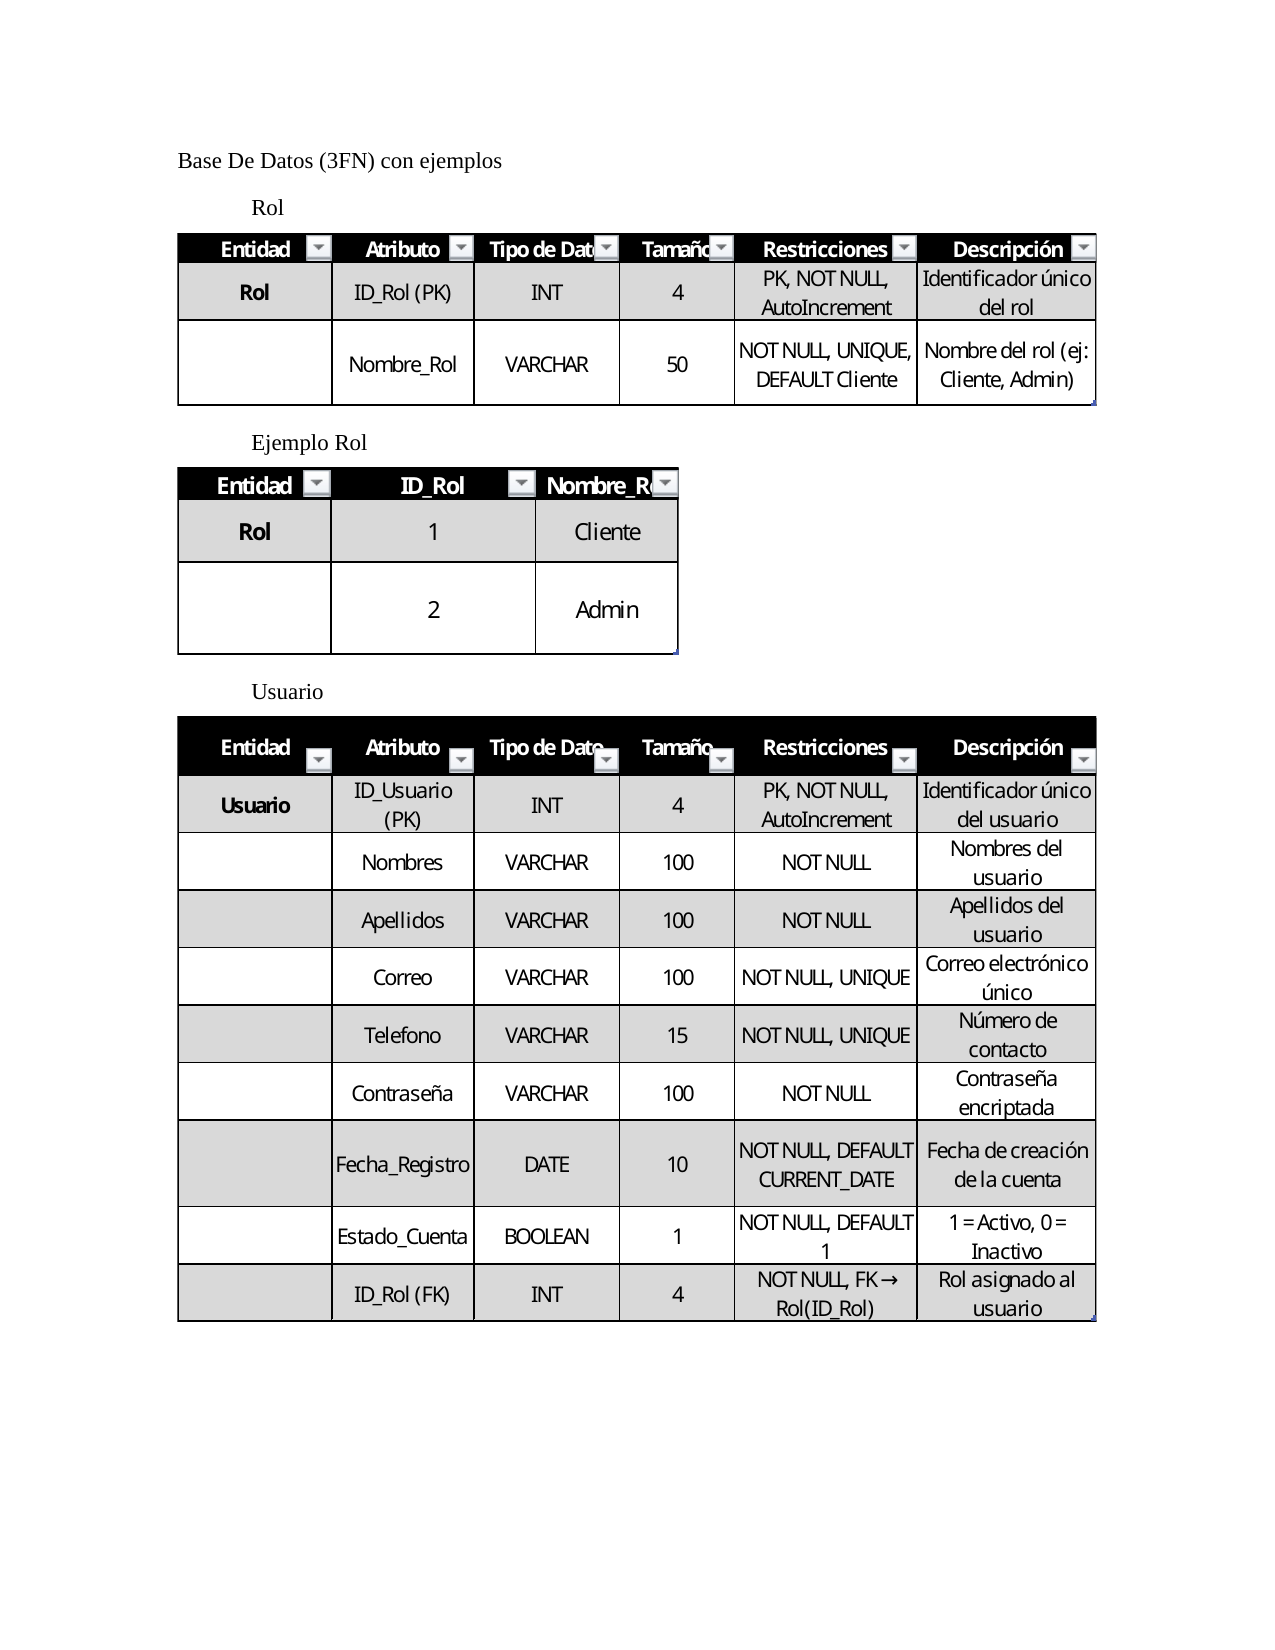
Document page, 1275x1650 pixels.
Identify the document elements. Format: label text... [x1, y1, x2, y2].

subtitle Base De Datos (3FN) con ejemplos [177, 148, 1098, 174]
subtitle Ejemplo Rol [177, 429, 1098, 455]
subtitle Rol [177, 194, 1098, 221]
subtitle Usuario [177, 678, 1098, 704]
